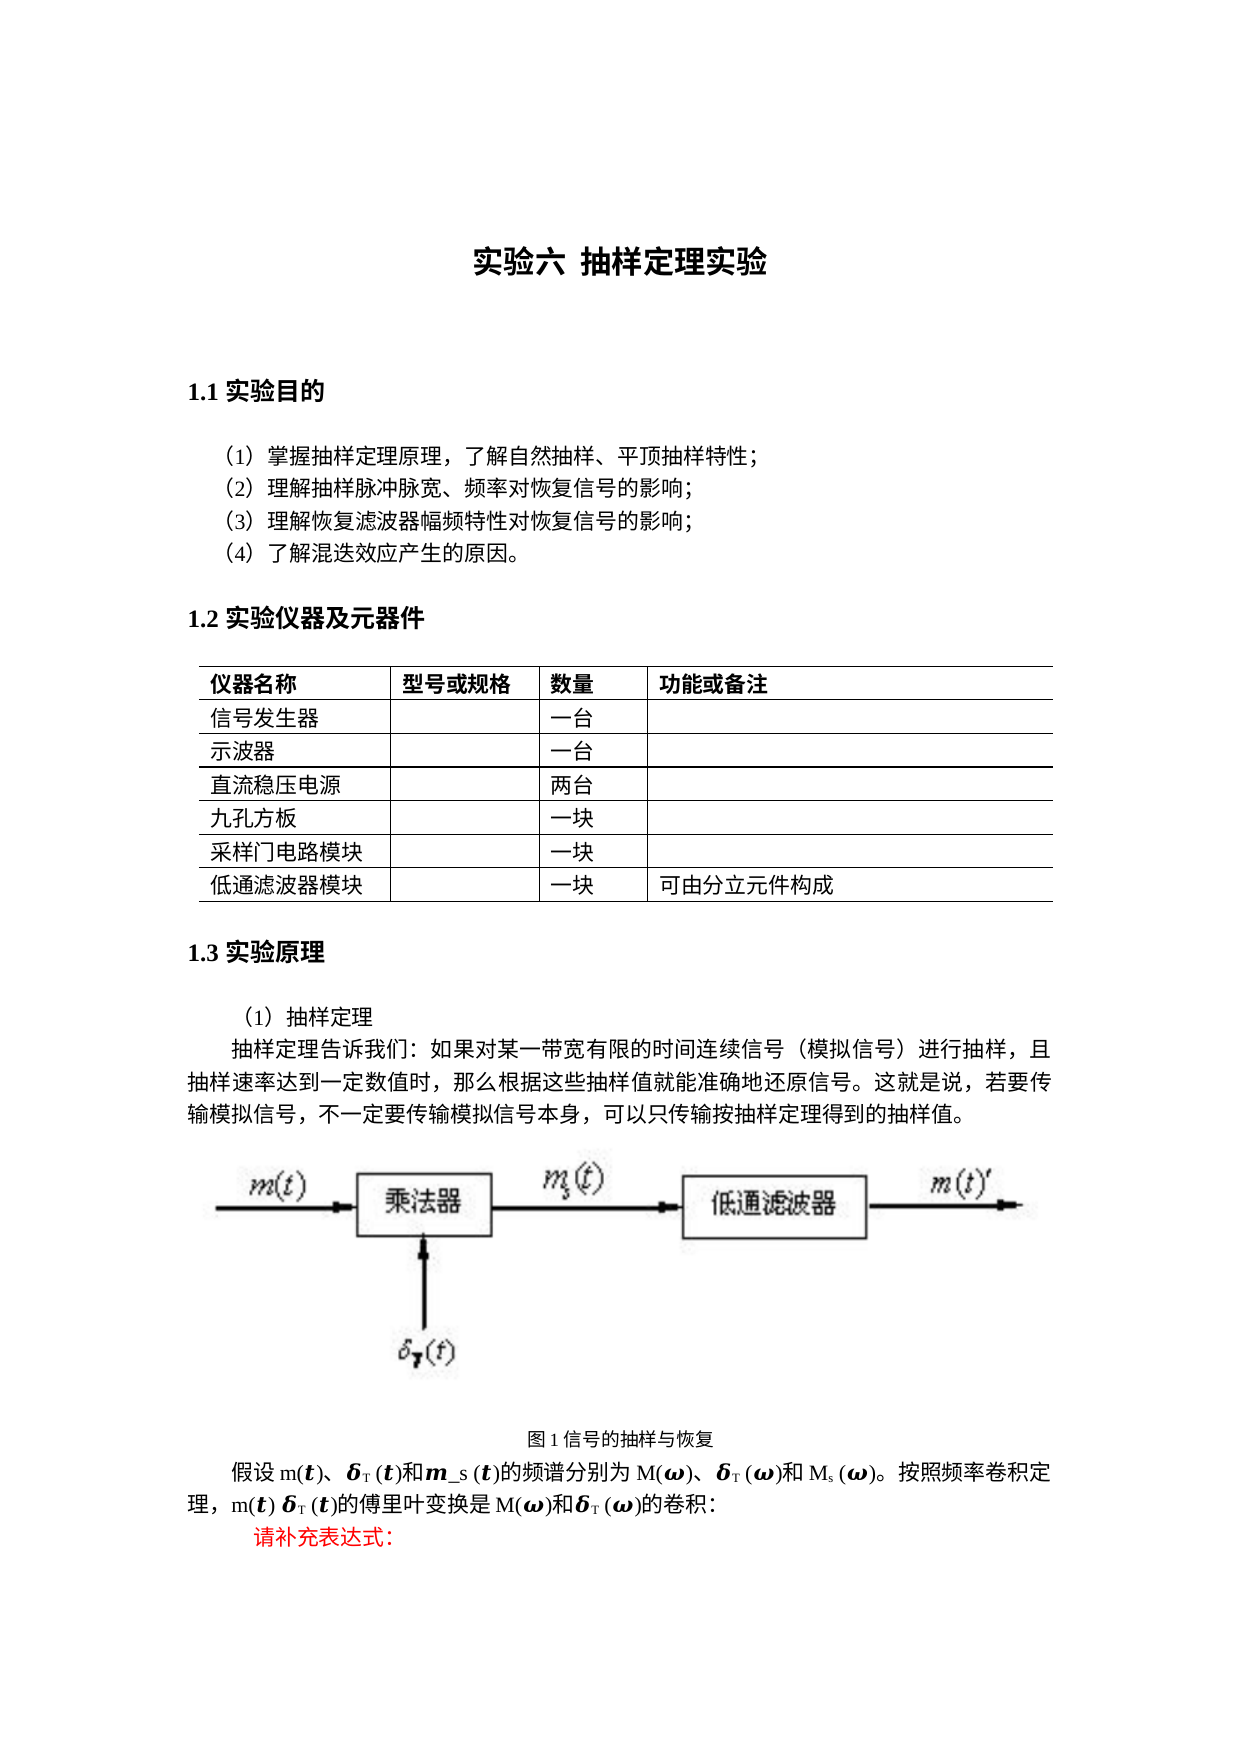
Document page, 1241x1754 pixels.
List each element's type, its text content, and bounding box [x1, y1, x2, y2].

table_cell [391, 700, 539, 733]
table_header 功能或备注 [648, 667, 1053, 699]
text 图1 信号的抽样与恢复 [187, 1422, 1053, 1454]
table_cell 一块 [540, 801, 647, 833]
text 1.2 实验仪器及元器件 [187, 584, 1053, 649]
text （3）理解恢复滤波器幅频特性对恢复信号的影响； [212, 503, 1053, 536]
table_cell [391, 768, 539, 800]
table_cell 直流稳压电源 [199, 768, 390, 800]
table_cell 两台 [540, 768, 647, 800]
table_cell 一台 [540, 700, 647, 733]
table_cell 一块 [540, 868, 647, 901]
table_cell [648, 835, 1053, 867]
table_cell 可由分立元件构成 [648, 868, 1053, 901]
picture [187, 1129, 1053, 1392]
text 假设m(𝒕)、𝜹T (𝒕)和𝒎_s (𝒕)的频谱分别为M(𝝎)、𝜹T (𝝎)和Ms (𝝎)。按照频率卷积定理，m(𝒕) 𝜹T (𝒕)的傅里叶变换是M(𝝎)和𝜹T (𝝎)的卷积： [187, 1454, 1053, 1519]
table_cell [391, 801, 539, 833]
table_cell [648, 768, 1053, 800]
table_cell 低通滤波器模块 [199, 868, 390, 901]
table_cell [391, 734, 539, 766]
table_cell 信号发生器 [199, 700, 390, 733]
table_cell 九孔方板 [199, 801, 390, 833]
text （1）掌握抽样定理原理，了解自然抽样、平顶抽样特性； [212, 438, 1053, 471]
table_cell [648, 801, 1053, 833]
table_cell 一台 [540, 734, 647, 766]
table_cell 采样门电路模块 [199, 835, 390, 867]
text 1.3 实验原理 [187, 918, 1053, 983]
table_header 数量 [540, 667, 647, 699]
table_header 仪器名称 [199, 667, 390, 699]
text 请补充表达式： [187, 1519, 1053, 1552]
table_cell [391, 868, 539, 901]
table_header 型号或规格 [391, 667, 539, 699]
table_cell 示波器 [199, 734, 390, 766]
table_cell [648, 734, 1053, 766]
table_cell [648, 700, 1053, 733]
text （2）理解抽样脉冲脉宽、频率对恢复信号的影响； [212, 471, 1053, 503]
table_cell [391, 835, 539, 867]
text （1）抽样定理 [187, 999, 1053, 1032]
text （4）了解混迭效应产生的原因。 [212, 536, 1053, 568]
text 实验六 抽样定理实验 [187, 227, 1053, 292]
text 抽样定理告诉我们：如果对某一带宽有限的时间连续信号（模拟信号）进行抽样，且抽样速率达到一定数值时，那么根据这些抽样值就能准确地还原信号。这就是说，若要传输模拟信号，不一定要传输模拟信号本身，可以只传输按抽样定理得到的抽样值。 [187, 1032, 1053, 1129]
text 1.1 实验目的 [187, 357, 1053, 422]
table_cell 一块 [540, 835, 647, 867]
